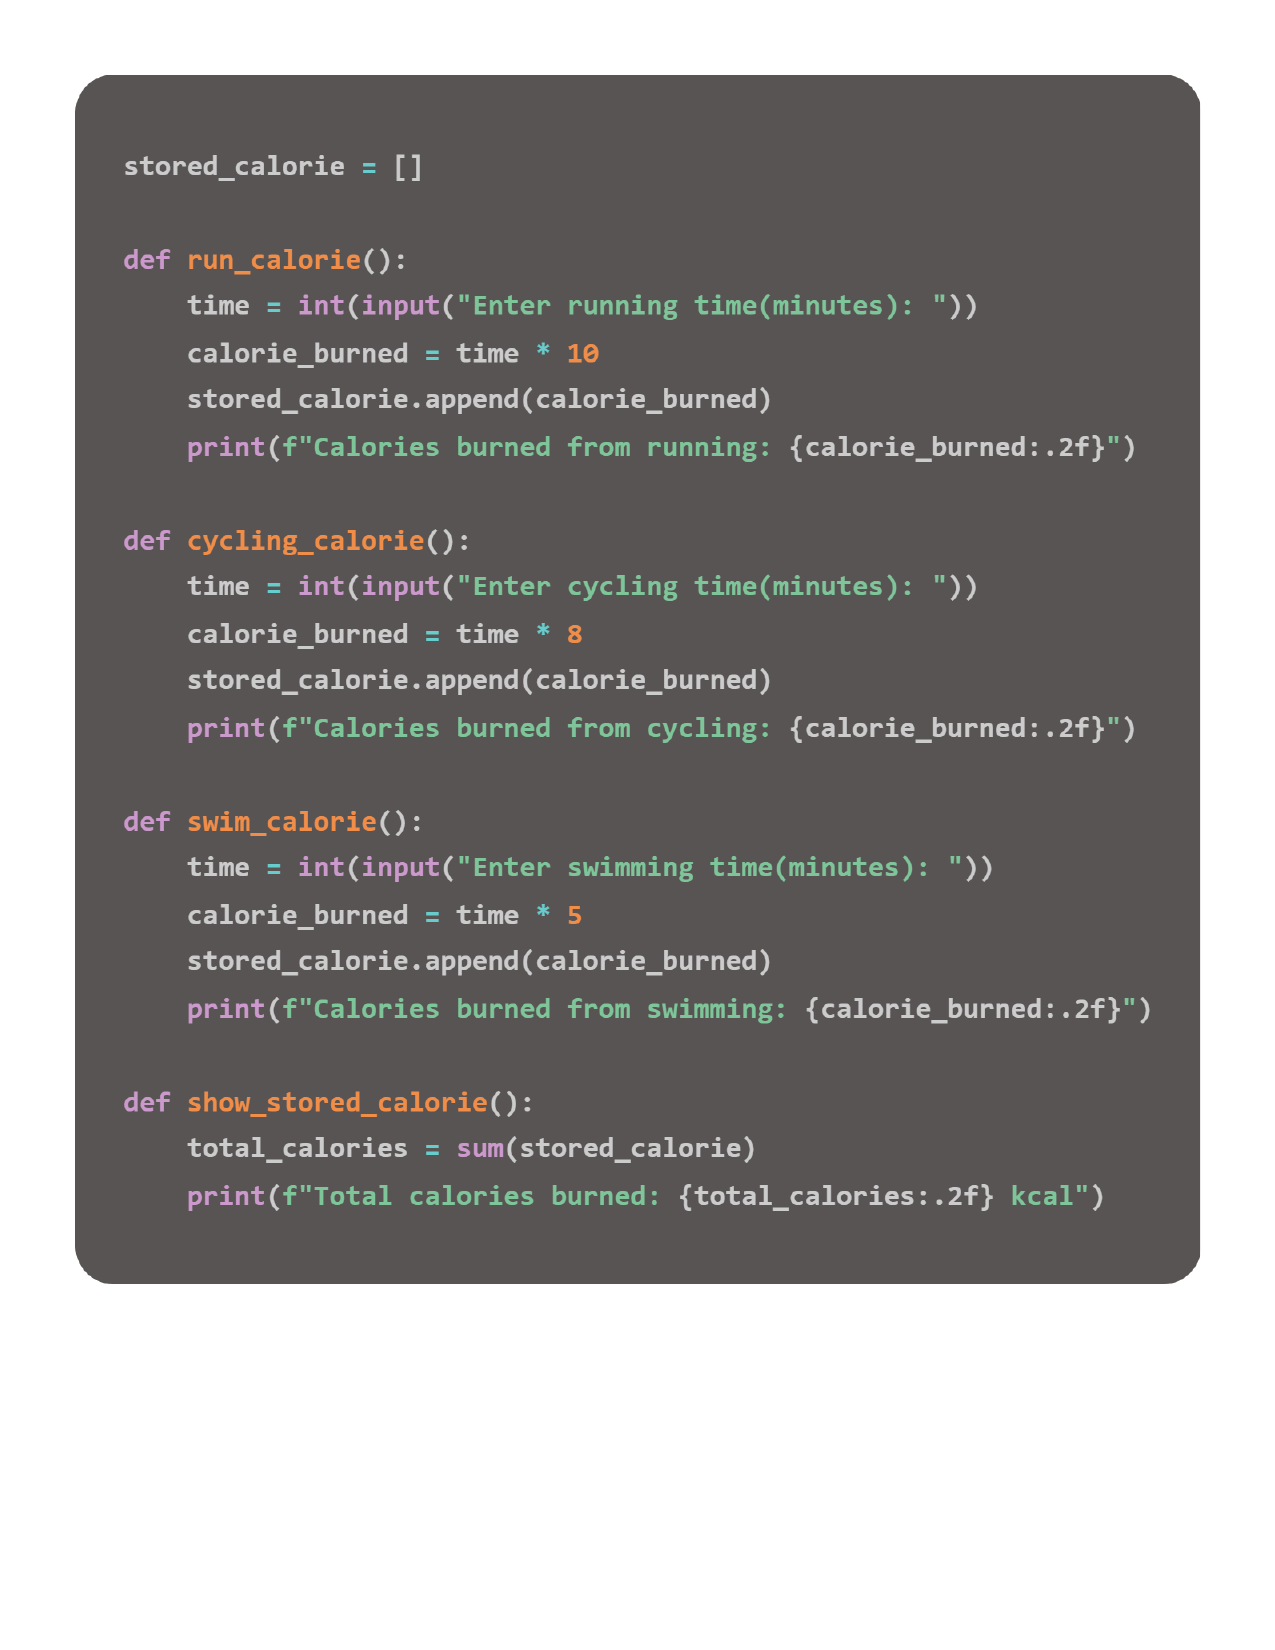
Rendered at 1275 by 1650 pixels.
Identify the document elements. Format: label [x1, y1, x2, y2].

picture [75, 75, 1200, 1284]
